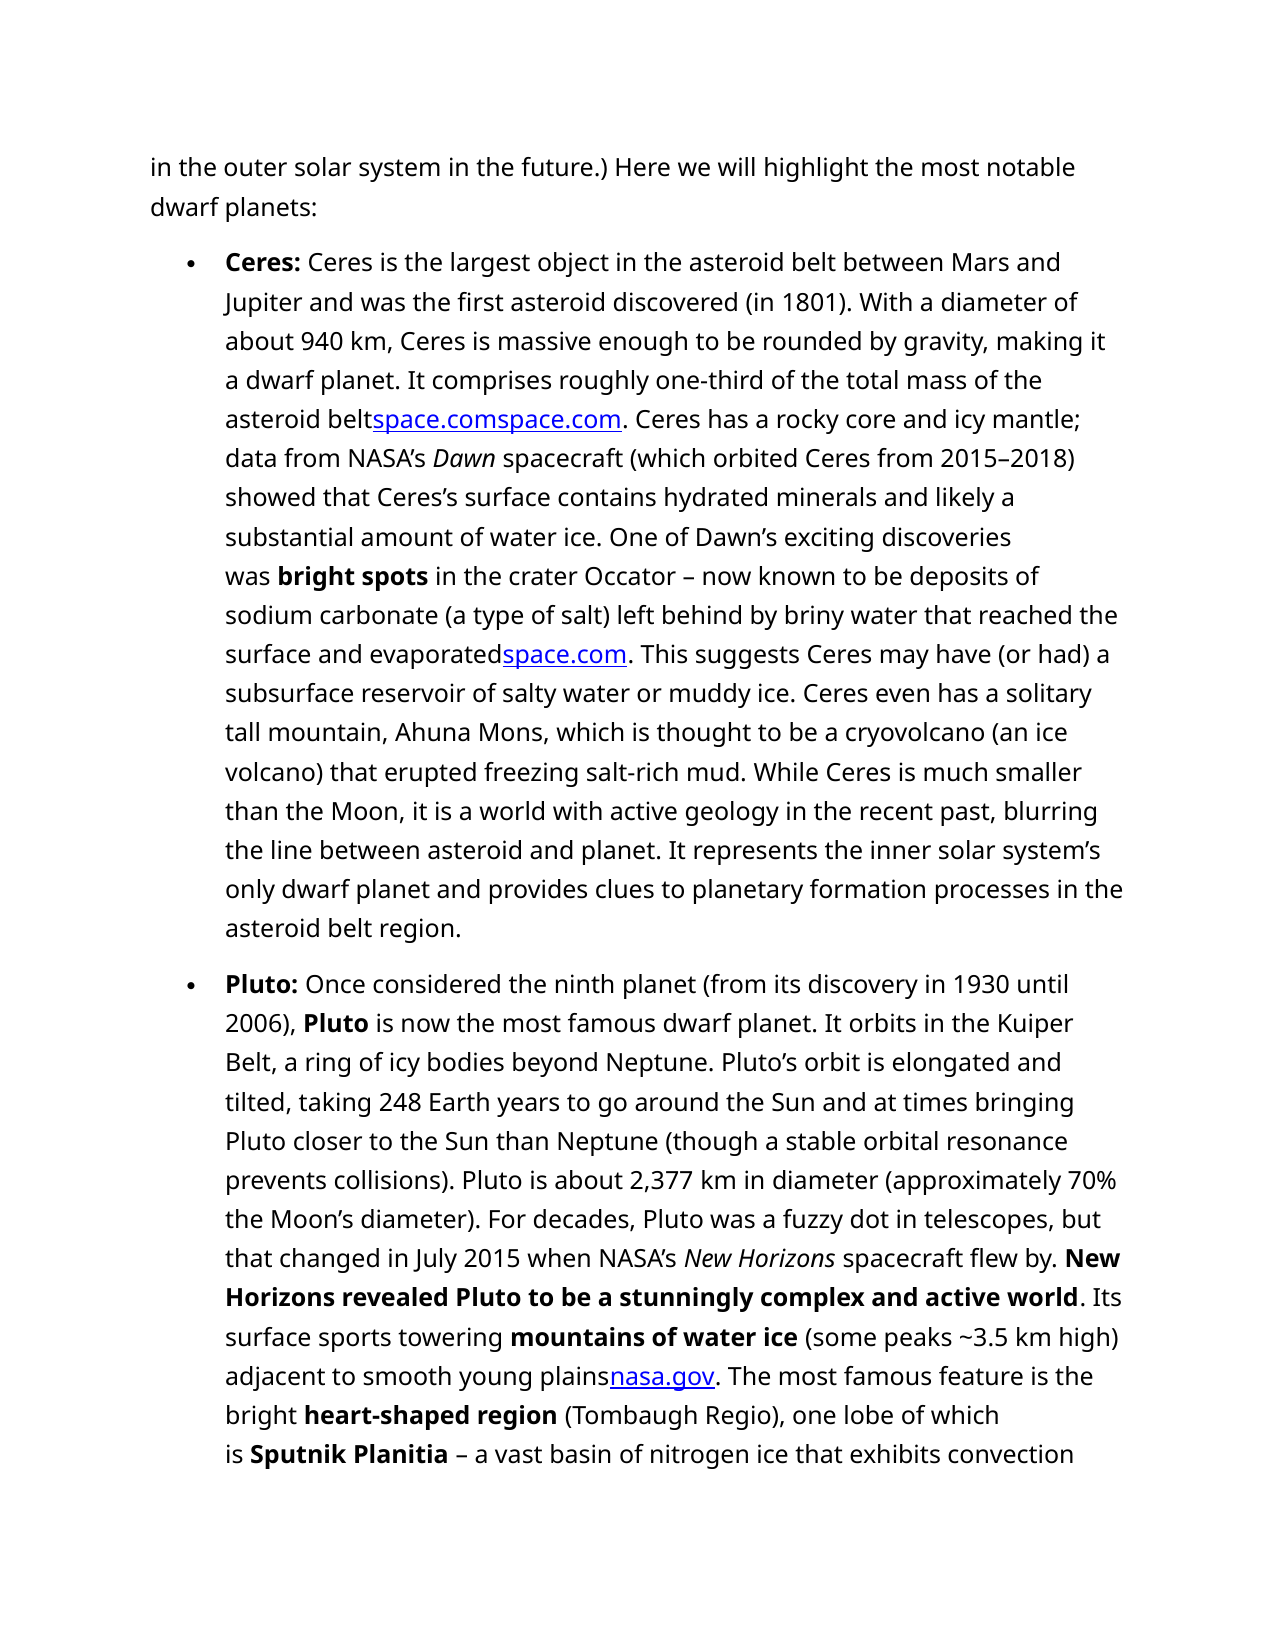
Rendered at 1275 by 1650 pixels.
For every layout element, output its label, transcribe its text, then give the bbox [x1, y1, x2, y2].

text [150, 150, 1125, 223]
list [187, 967, 1125, 1471]
list Ceres: Ceres is the largest object in the asteroid belt between Mars and Jupiter and was the first asteroid discovered (in 1801). With a diameter of about 940 km, Ceres is massive enough to be rounded by gravity, making it a dwarf planet. It comprises roughly one-third of the total mass of the asteroid beltspace.comspace.com. Ceres has a rocky core and icy mantle; data from NASA’s Dawn spacecraft (which orbited Ceres from 2015–2018) showed that Ceres’s surface contains hydrated minerals and likely a substantial amount of water ice. One of Dawn’s exciting discoveries was bright spots in the crater Occator – now known to be deposits of sodium carbonate (a type of salt) left behind by briny water that reached the surface and evaporatedspace.com. This suggests Ceres may have (or had) a subsurface reservoir of salty water or muddy ice. Ceres even has a solitary tall mountain, Ahuna Mons, which is thought to be a cryovolcano (an ice volcano) that erupted freezing salt-rich mud. While Ceres is much smaller than the Moon, it is a world with active geology in the recent past, blurring the line between asteroid and planet. It represents the inner solar system’s only dwarf planet and provides clues to planetary formation processes in the asteroid belt region. [187, 245, 1125, 945]
